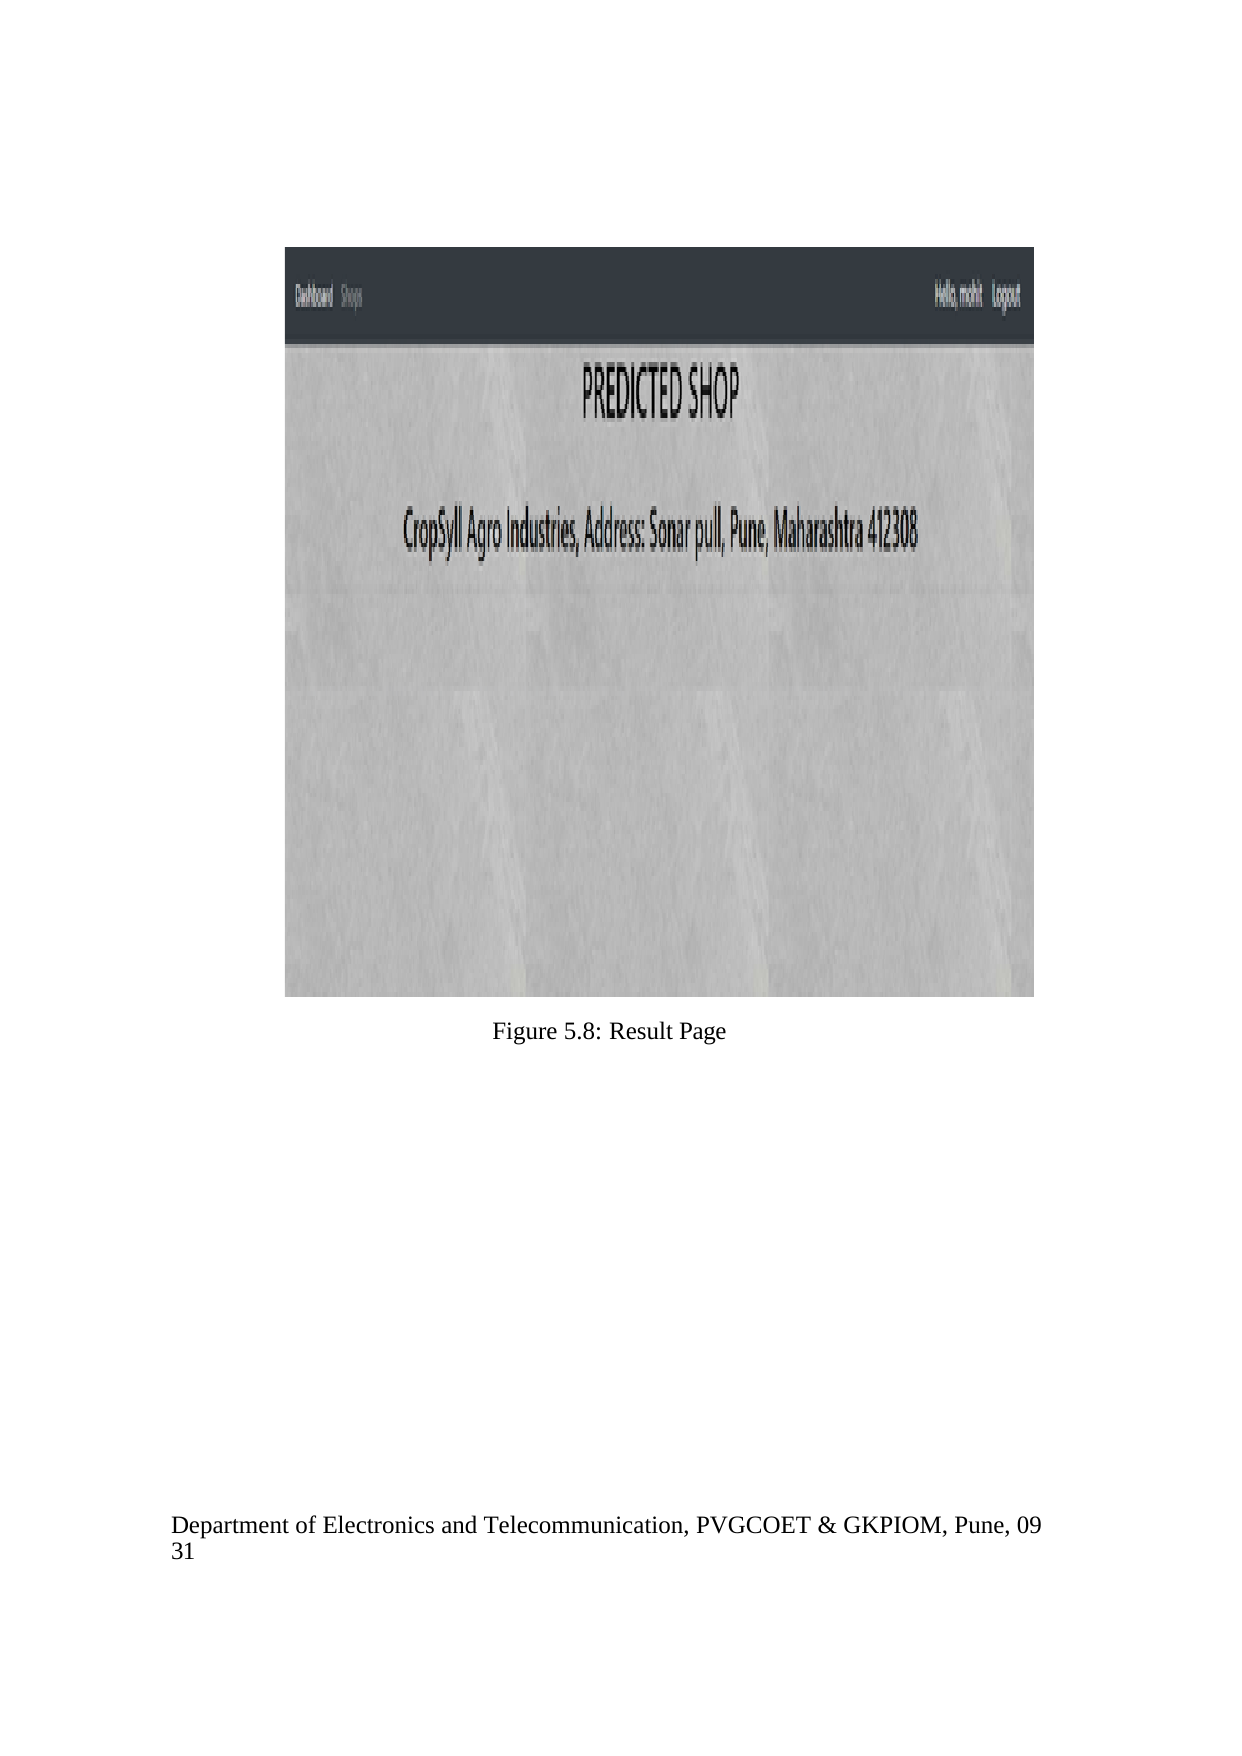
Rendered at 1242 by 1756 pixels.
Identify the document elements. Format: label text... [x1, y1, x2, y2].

text Figure 5.8: Result Page [492, 1016, 1160, 1045]
picture [284, 247, 1034, 997]
